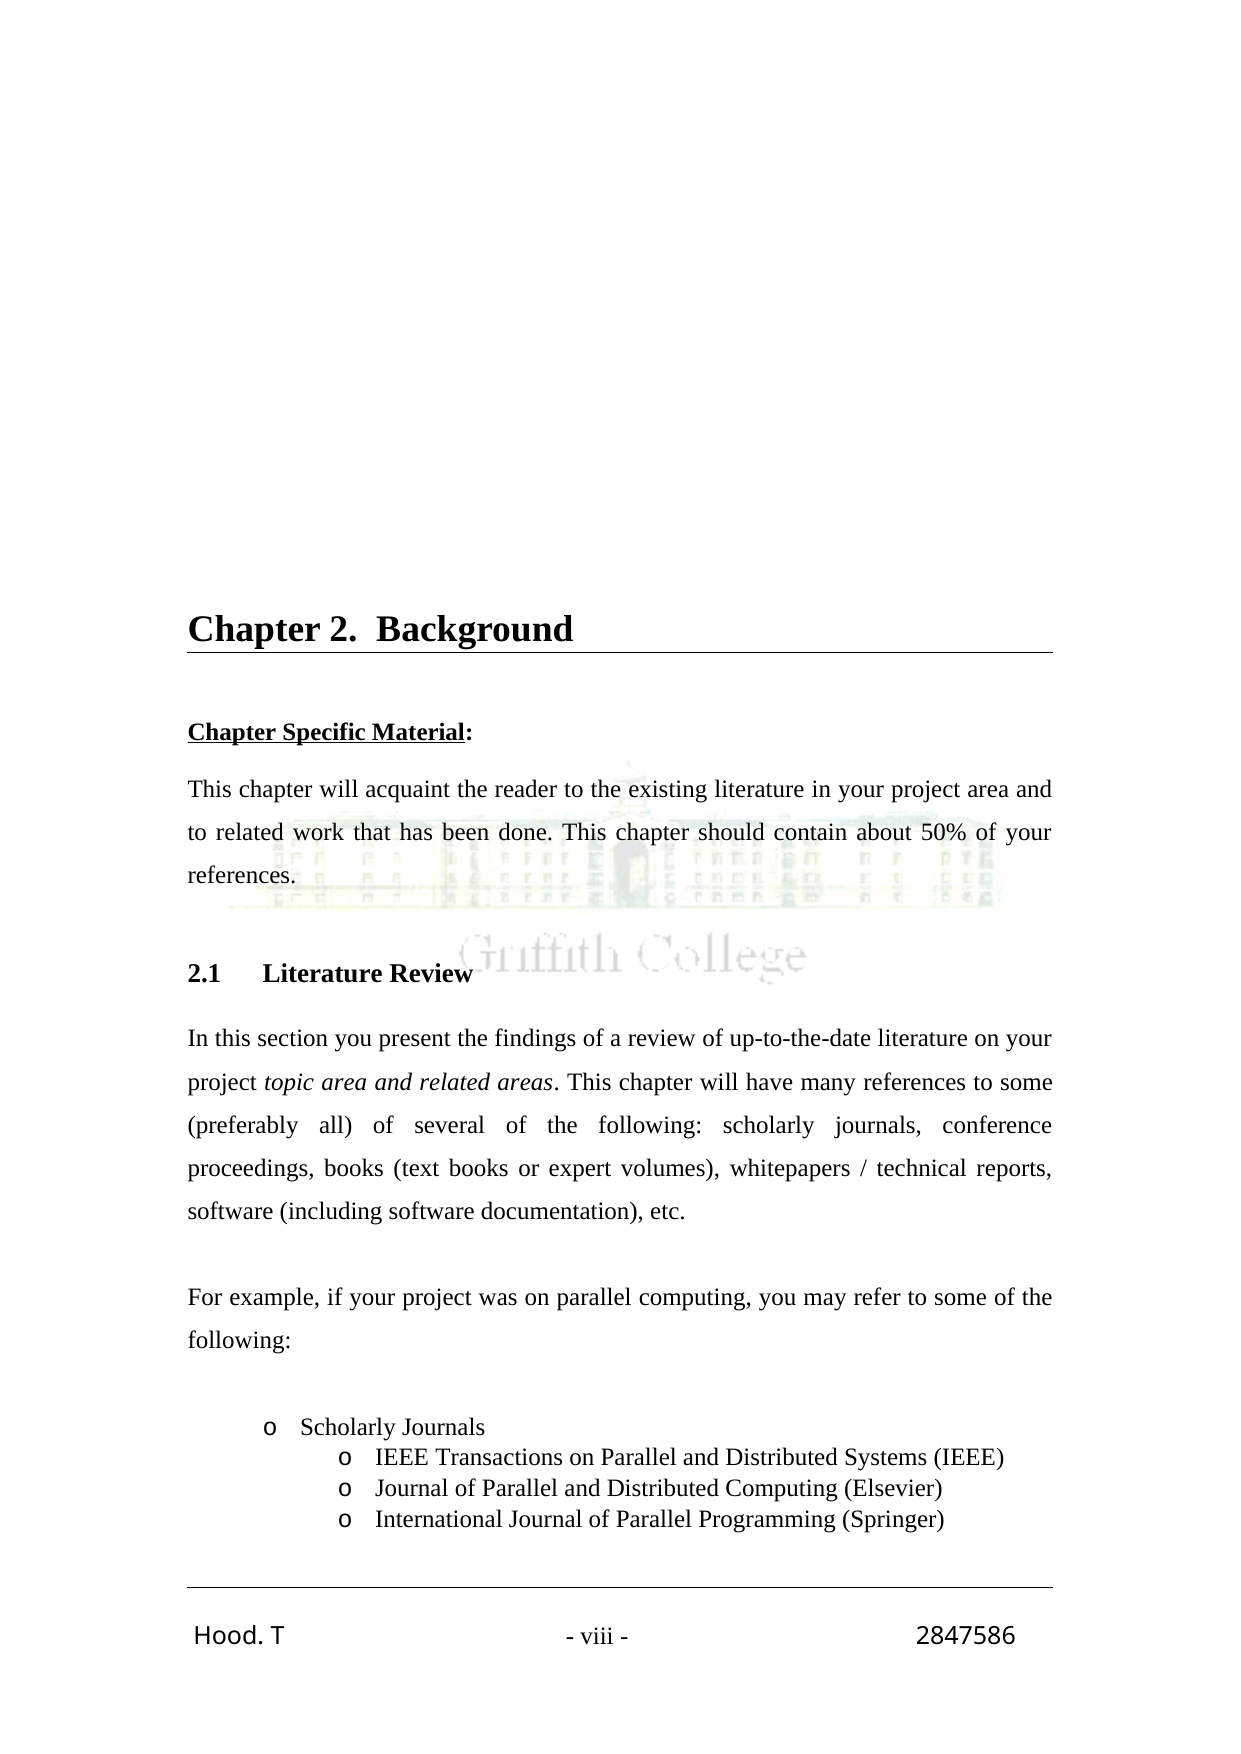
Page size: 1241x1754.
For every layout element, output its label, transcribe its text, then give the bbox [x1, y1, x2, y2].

text For example, if your project was on parallel computing, you may refer to some of the following: [187, 1282, 1053, 1354]
subtitle 2.1 Literature Review [187, 957, 1053, 988]
list IEEE Transactions on Parallel and Distributed Systems (IEEE) [337, 1442, 1053, 1473]
subtitle Chapter 2. Background [187, 606, 1053, 652]
list Journal of Parallel and Distributed Computing (Elsevier) [337, 1473, 1053, 1504]
text Chapter Specific Material: [187, 717, 1053, 746]
list Scholarly Journals [262, 1412, 1053, 1442]
text This chapter will acquaint the reader to the existing literature in your project area and to related work that has been done. This chapter should contain about 50% of your references. [187, 774, 1053, 889]
text In this section you present the findings of a review of up-to-the-date literature on your project topic area and related areas. This chapter will have many references to some (preferably all) of several of the following: scholarly journals, conference proceedings, books (text books or expert volumes), whitepapers / technical reports, software (including software documentation), etc. [187, 1023, 1053, 1225]
list International Journal of Parallel Programming (Springer) [337, 1504, 1053, 1535]
